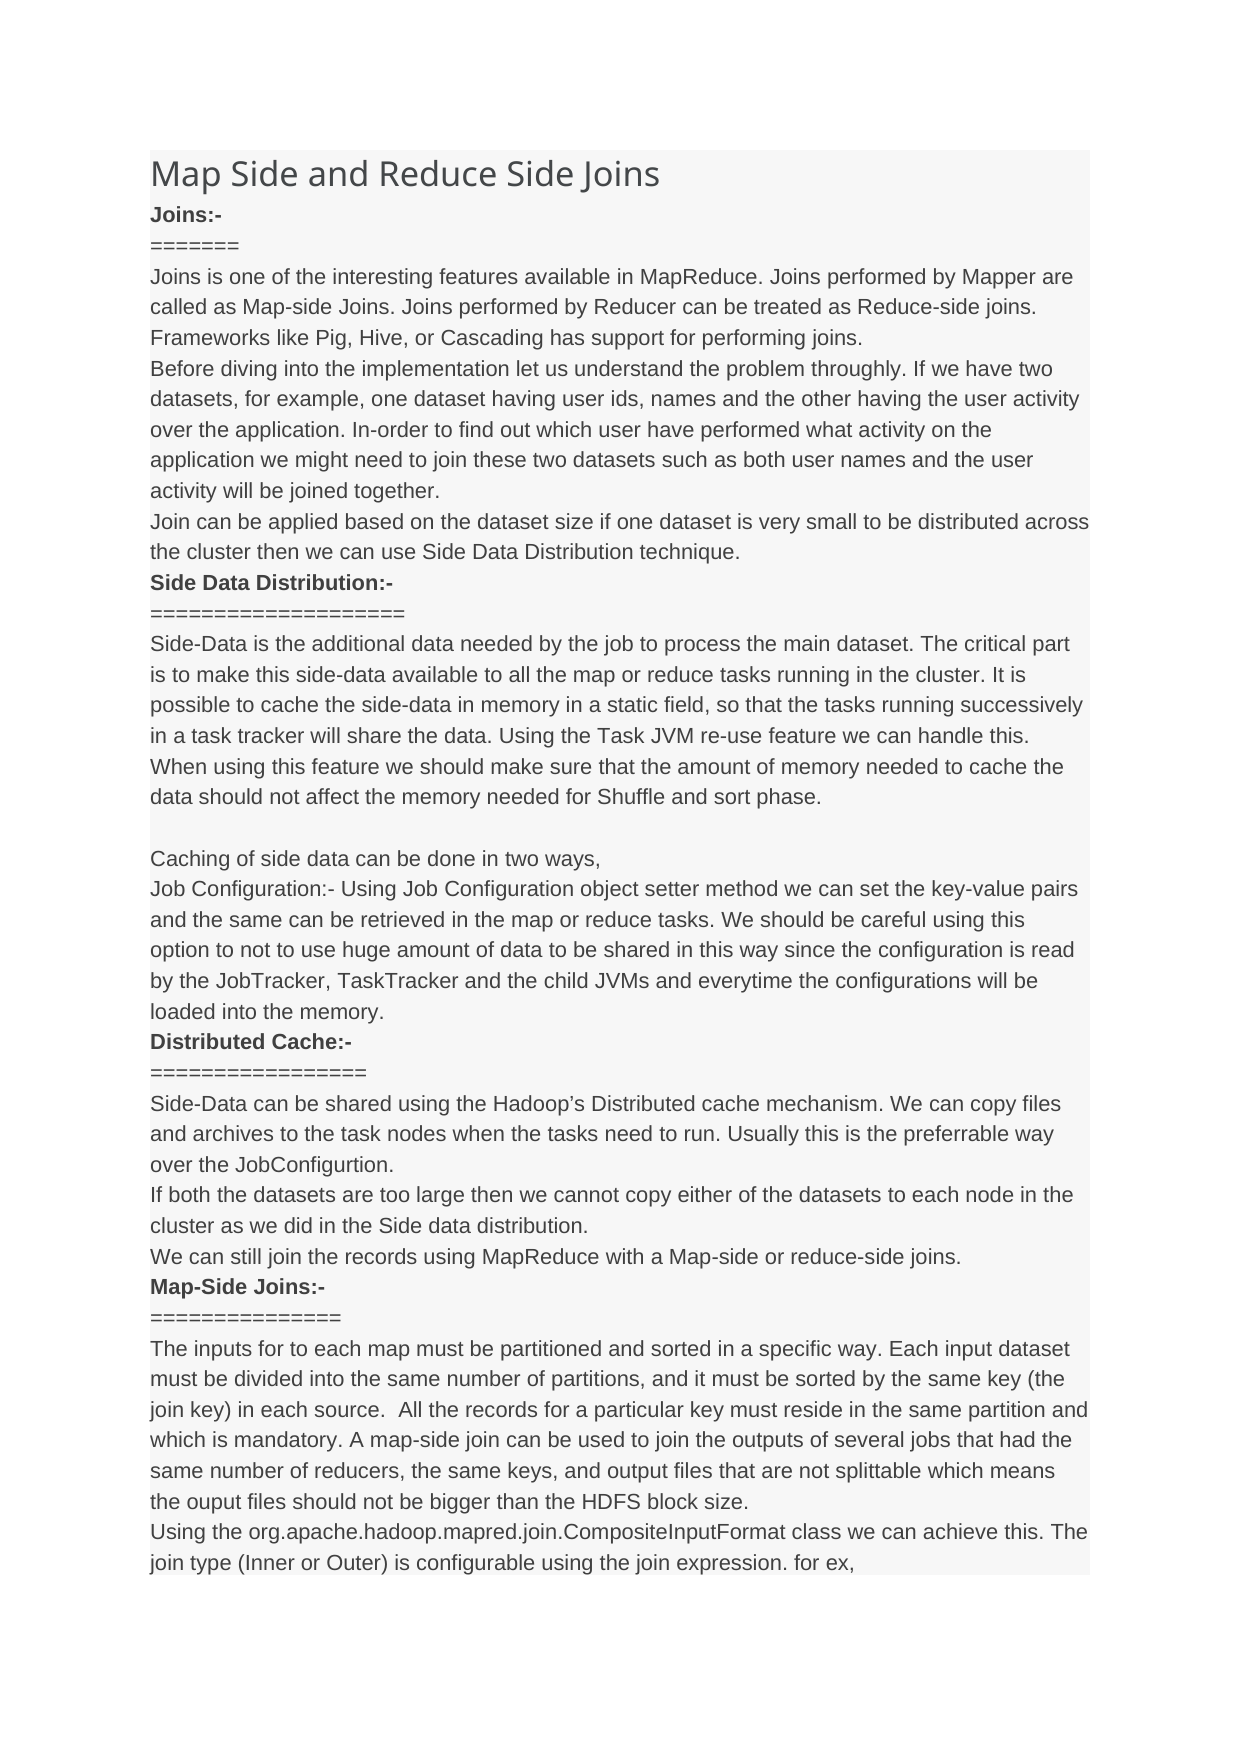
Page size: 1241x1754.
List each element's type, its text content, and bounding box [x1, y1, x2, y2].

text Caching of side data can be done in two ways, [150, 840, 1090, 871]
text Join can be applied based on the dataset size if one dataset is very small to be distributed across the cluster then we can use Side Data Distribution technique. [150, 503, 1090, 564]
text Distributed Cache:- ================= Side-Data can be shared using the Hadoop’s Distributed cache mechanism. We can copy files and archives to the task nodes when the tasks need to run. Usually this is the preferrable way over the JobConfigurtion. [150, 1024, 1090, 1177]
text If both the datasets are too large then we cannot copy either of the datasets to each node in the cluster as we did in the Side data distribution. We can still join the records using MapReduce with a Map-side or reduce-side joins. [150, 1177, 1090, 1269]
text Joins:- ======= [150, 197, 1090, 258]
text Side Data Distribution:- ==================== Side-Data is the additional data needed by the job to process the main dataset. The critical part is to make this side-data available to all the map or reduce tasks running in the cluster. It is possible to cache the side-data in memory in a static field, so that the tasks running successively in a task tracker will share the data. Using the Task JVM re-use feature we can handle this. When using this feature we should make sure that the amount of memory needed to cache the data should not affect the memory needed for Shuffle and sort phase. [150, 564, 1090, 809]
subtitle Map Side and Reduce Side Joins [150, 150, 1090, 197]
text Map-Side Joins:- =============== The inputs for to each map must be partitioned and sorted in a specific way. Each input dataset must be divided into the same number of partitions, and it must be sorted by the same key (the join key) in each source. All the records for a particular key must reside in the same partition and which is mandatory. A map-side join can be used to join the outputs of several jobs that had the same number of reducers, the same keys, and output files that are not splittable which means the ouput files should not be bigger than the HDFS block size. [150, 1269, 1090, 1514]
text Before diving into the implementation let us understand the problem throughly. If we have two datasets, for example, one dataset having user ids, names and the other having the user activity over the application. In-order to find out which user have performed what activity on the application we might need to join these two datasets such as both user names and the user activity will be joined together. [150, 350, 1090, 503]
text Joins is one of the interesting features available in MapReduce. Joins performed by Mapper are called as Map-side Joins. Joins performed by Reducer can be treated as Reduce-side joins. Frameworks like Pig, Hive, or Cascading has support for performing joins. [150, 258, 1090, 350]
text Job Configuration:- Using Job Configuration object setter method we can set the key-value pairs and the same can be retrieved in the map or reduce tasks. We should be careful using this option to not to use huge amount of data to be shared in this way since the configuration is read by the JobTracker, TaskTracker and the child JVMs and everytime the configurations will be loaded into the memory. [150, 871, 1090, 1024]
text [150, 1514, 1090, 1575]
